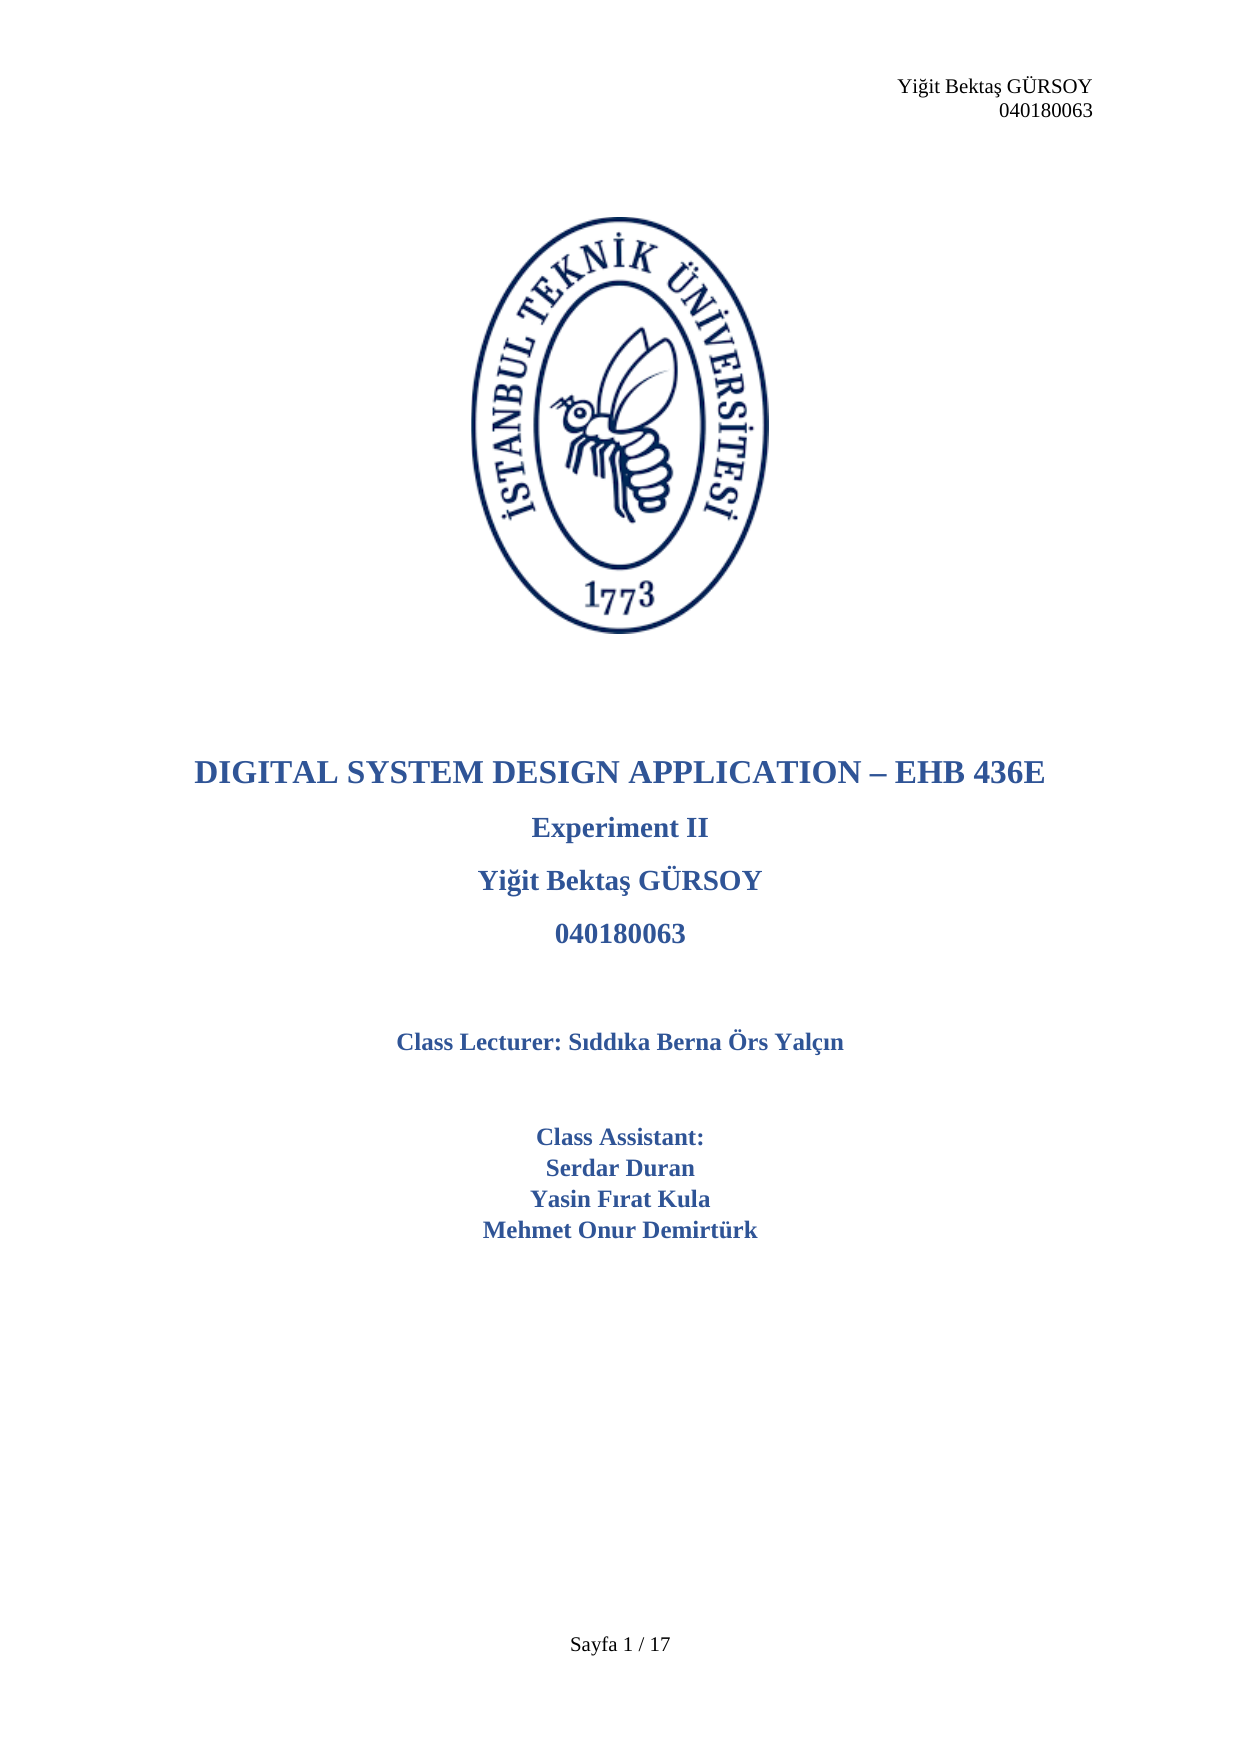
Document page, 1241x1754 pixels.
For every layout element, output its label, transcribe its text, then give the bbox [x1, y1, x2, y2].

text Class Assistant: Serdar Duran Yasin Fırat Kula Mehmet Onur Demirtürk [148, 1122, 1093, 1244]
text Experiment II [148, 810, 1093, 844]
text 040180063 [148, 916, 1093, 949]
text Class Lecturer: Sıddıka Berna Örs Yalçın [148, 1027, 1093, 1056]
picture [471, 217, 769, 634]
text DIGITAL SYSTEM DESIGN APPLICATION – EHB 436E [148, 752, 1093, 791]
text Yiğit Bektaş GÜRSOY [148, 863, 1093, 897]
